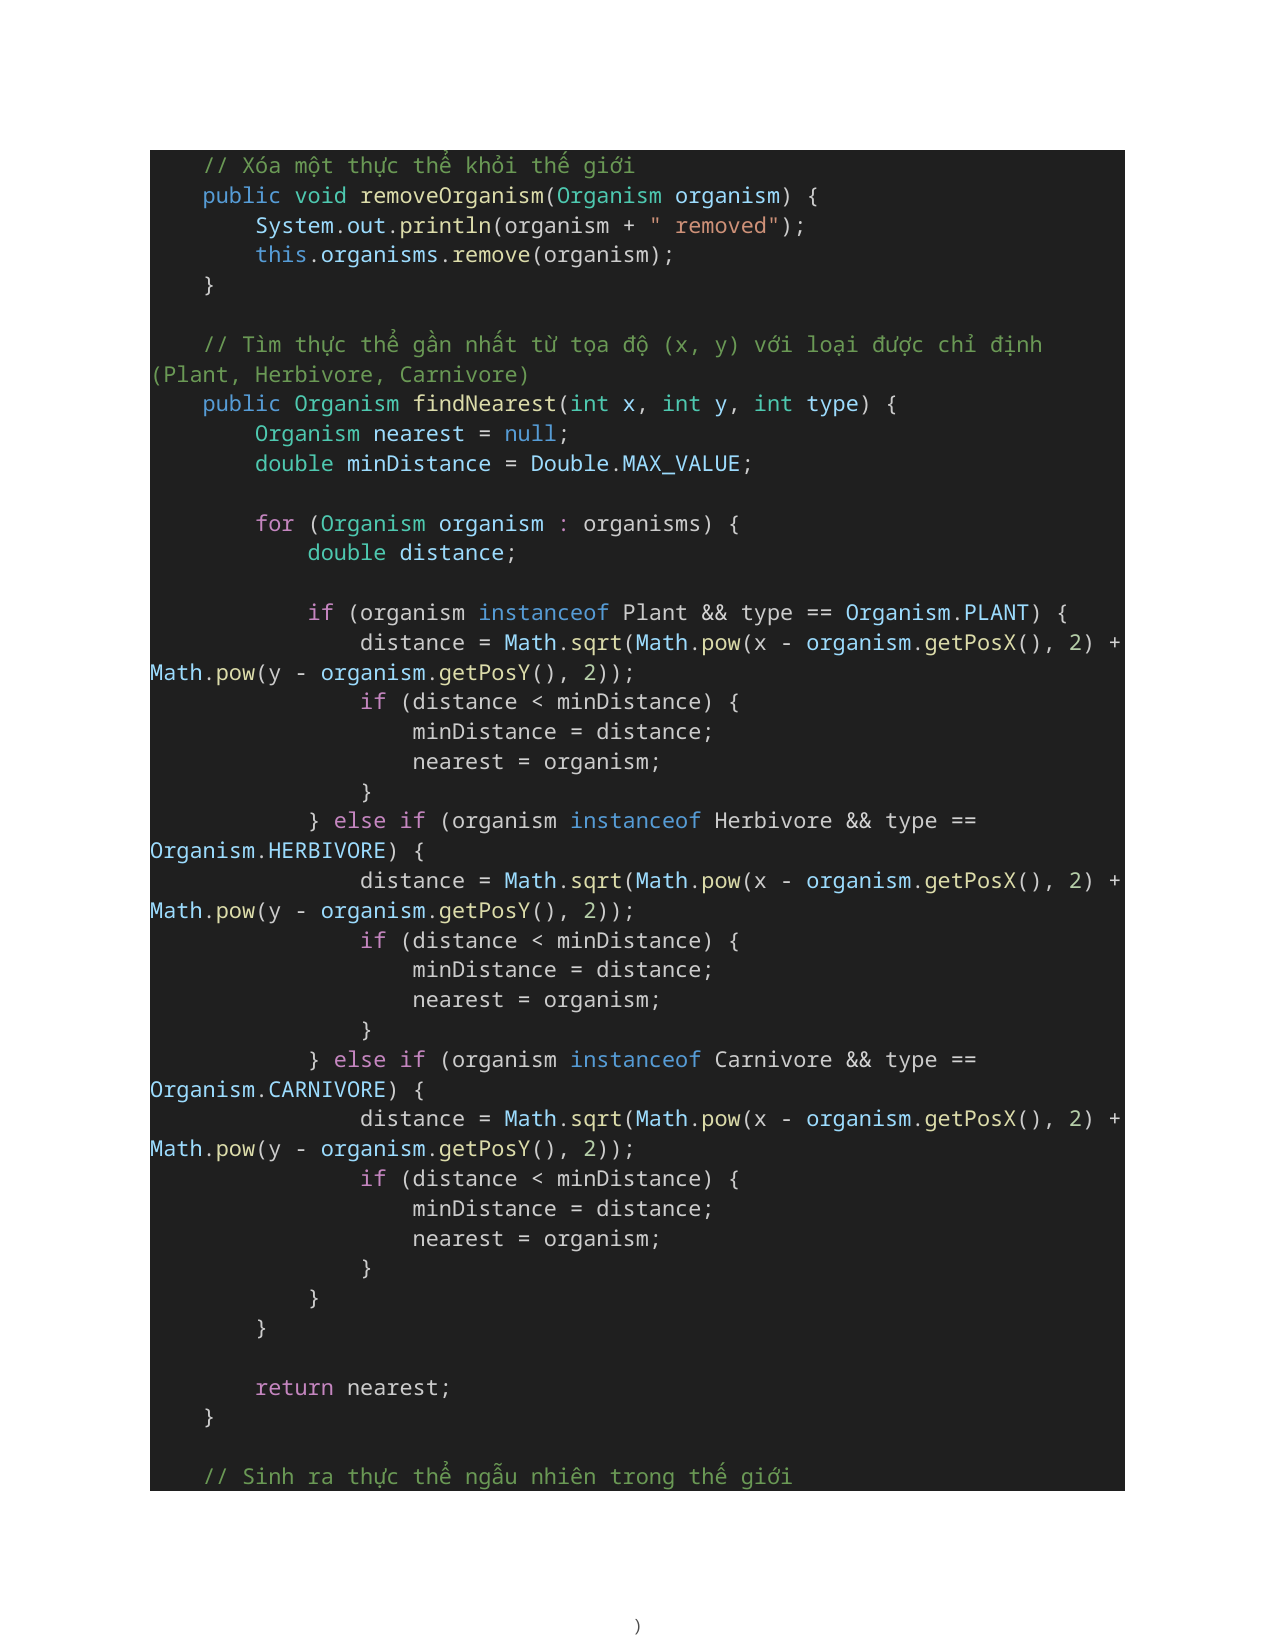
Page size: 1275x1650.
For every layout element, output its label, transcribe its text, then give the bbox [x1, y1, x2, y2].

text nearest = organism; [150, 1222, 1125, 1252]
text minDistance = distance; [150, 1193, 1125, 1222]
text if (distance < minDistance) { [150, 924, 1125, 954]
text minDistance = distance; [150, 716, 1125, 746]
text return nearest; [150, 1371, 1125, 1401]
text public Organism findNearest(int x, int y, int type) { [150, 388, 1125, 418]
text public void removeOrganism(Organism organism) { [150, 180, 1125, 209]
text // Xóa một thực thể khỏi thế giới [150, 150, 1125, 180]
text } [150, 1312, 1125, 1342]
text } [150, 269, 1125, 299]
text } [150, 1014, 1125, 1044]
text double distance; [150, 537, 1125, 567]
text double minDistance = Double.MAX_VALUE; [150, 448, 1125, 478]
text distance = Math.sqrt(Math.pow(x - organism.getPosX(), 2) + Math.pow(y - organism.getPosY(), 2)); [150, 627, 1125, 686]
text nearest = organism; [150, 746, 1125, 776]
text this.organisms.remove(organism); [150, 239, 1125, 269]
text } [150, 1282, 1125, 1312]
text if (distance < minDistance) { [150, 686, 1125, 716]
text } [150, 1252, 1125, 1282]
text for (Organism organism : organisms) { [150, 507, 1125, 537]
text } [150, 1401, 1125, 1431]
text minDistance = distance; [150, 954, 1125, 984]
text System.out.println(organism + " removed"); [150, 209, 1125, 239]
text distance = Math.sqrt(Math.pow(x - organism.getPosX(), 2) + Math.pow(y - organism.getPosY(), 2)); [150, 1103, 1125, 1163]
text // Sinh ra thực thể ngẫu nhiên trong thế giới [150, 1461, 1125, 1491]
text // Tìm thực thể gần nhất từ tọa độ (x, y) với loại được chỉ định (Plant, Herbivore, Carnivore) [150, 329, 1125, 388]
text if (organism instanceof Plant && type == Organism.PLANT) { [150, 597, 1125, 627]
text distance = Math.sqrt(Math.pow(x - organism.getPosX(), 2) + Math.pow(y - organism.getPosY(), 2)); [150, 865, 1125, 924]
text nearest = organism; [150, 984, 1125, 1014]
text } else if (organism instanceof Herbivore && type == Organism.HERBIVORE) { [150, 805, 1125, 865]
text } [150, 776, 1125, 805]
text } else if (organism instanceof Carnivore && type == Organism.CARNIVORE) { [150, 1044, 1125, 1103]
text Organism nearest = null; [150, 418, 1125, 448]
text if (distance < minDistance) { [150, 1163, 1125, 1193]
